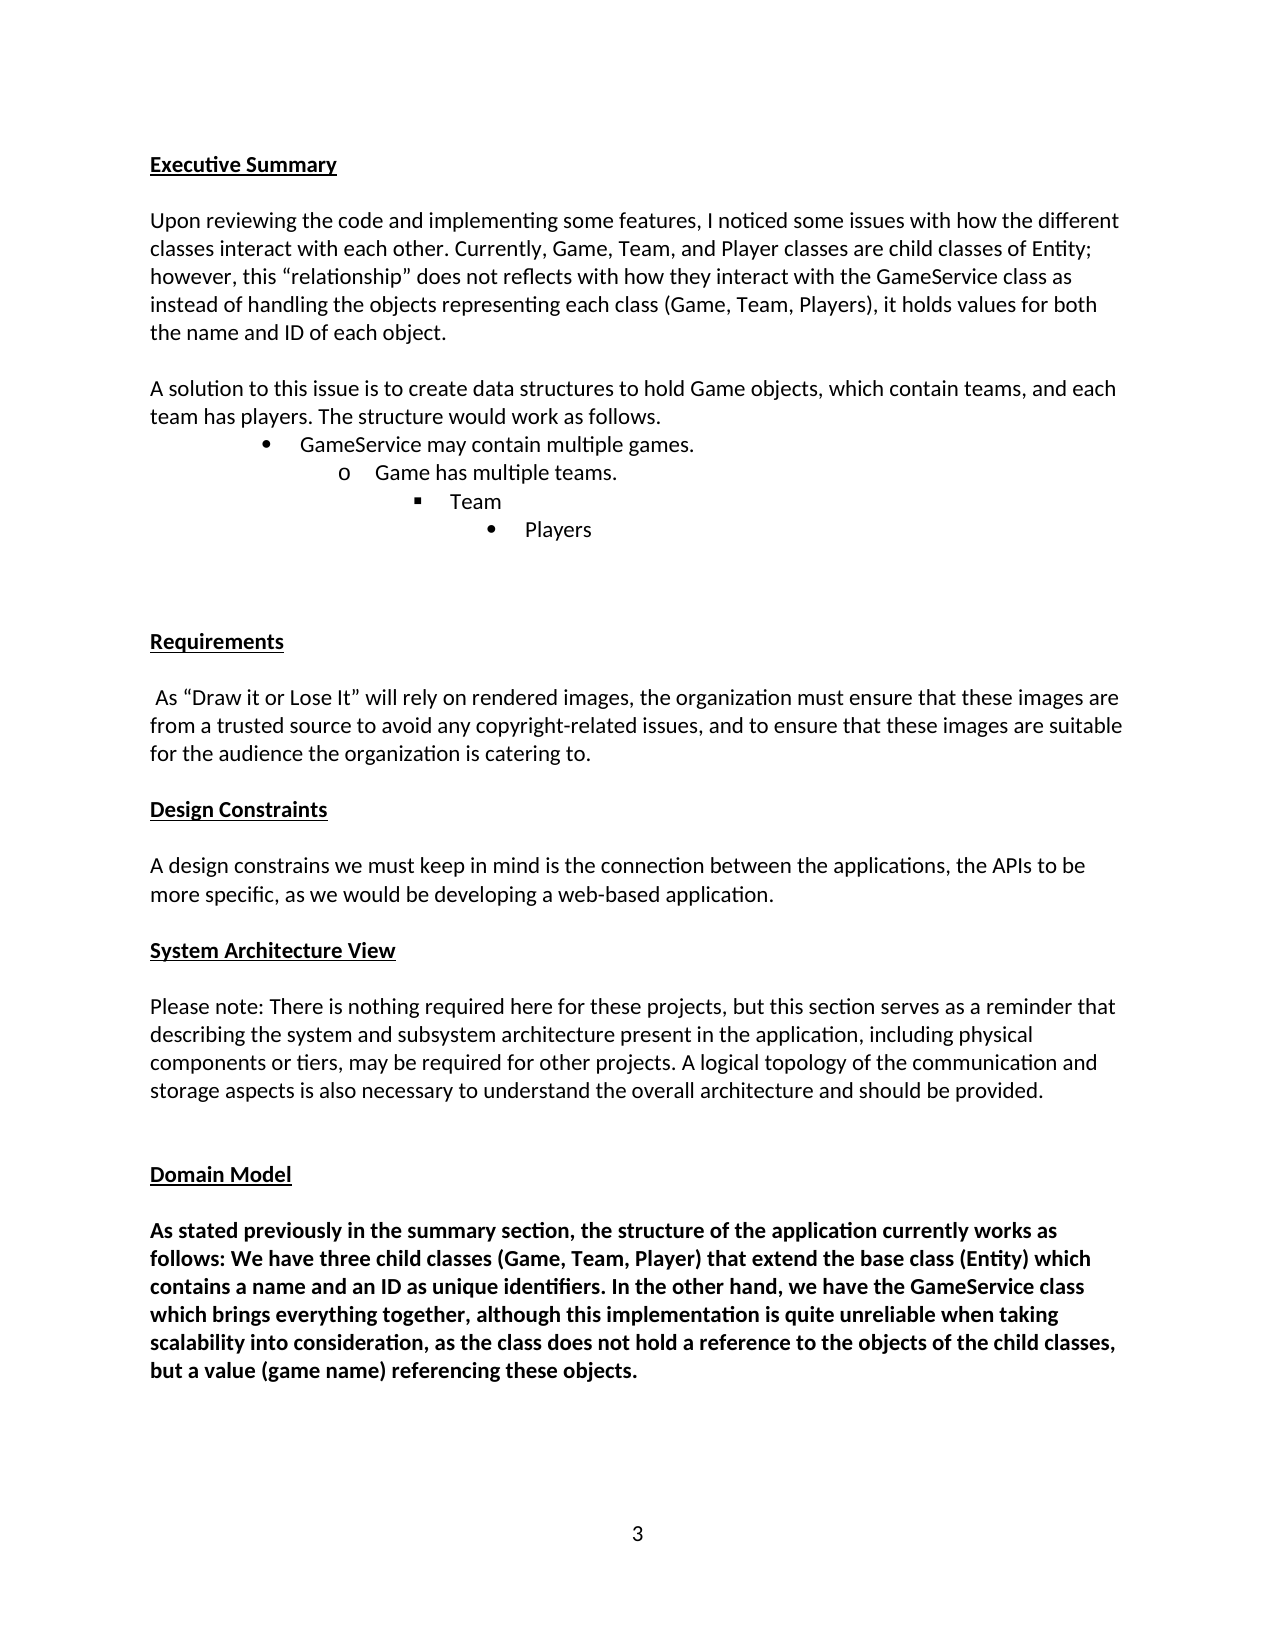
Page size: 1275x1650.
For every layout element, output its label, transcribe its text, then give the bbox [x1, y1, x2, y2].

text A solution to this issue is to create data structures to hold Game objects, which contain teams, and each team has players. The structure would work as follows. [150, 374, 1125, 430]
list Players [487, 515, 1125, 543]
text As stated previously in the summary section, the structure of the application currently works as follows: We have three child classes (Game, Team, Player) that extend the base class (Entity) which contains a name and an ID as unique identifiers. In the other hand, we have the GameService class which brings everything together, although this implementation is quite unreliable when taking scalability into consideration, as the class does not hold a reference to the objects of the child classes, but a value (game name) referencing these objects. [150, 1216, 1125, 1384]
subtitle Domain Model [150, 1160, 1125, 1188]
subtitle System Architecture View [150, 936, 1125, 964]
subtitle Executive Summary [150, 150, 1125, 178]
list Team [412, 487, 1125, 515]
subtitle Requirements [150, 627, 1125, 656]
text Upon reviewing the code and implementing some features, I noticed some issues with how the different classes interact with each other. Currently, Game, Team, and Player classes are child classes of Entity; however, this “relationship” does not reflects with how they interact with the GameService class as instead of handling the objects representing each class (Game, Team, Players), it holds values for both the name and ID of each object. [150, 206, 1125, 346]
subtitle Design Constraints [150, 796, 1125, 824]
list Game has multiple teams. [337, 458, 1125, 487]
text A design constrains we must keep in mind is the connection between the applications, the APIs to be more specific, as we would be developing a web-based application. [150, 852, 1125, 908]
text Please note: There is nothing required here for these projects, but this section serves as a reminder that describing the system and subsystem architecture present in the application, including physical components or tiers, may be required for other projects. A logical topology of the communication and storage aspects is also necessary to understand the overall architecture and should be provided. [150, 992, 1125, 1104]
list GameService may contain multiple games. [262, 430, 1125, 458]
text As “Draw it or Lose It” will rely on rendered images, the organization must ensure that these images are from a trusted source to avoid any copyright-related issues, and to ensure that these images are suitable for the audience the organization is catering to. [150, 683, 1125, 768]
